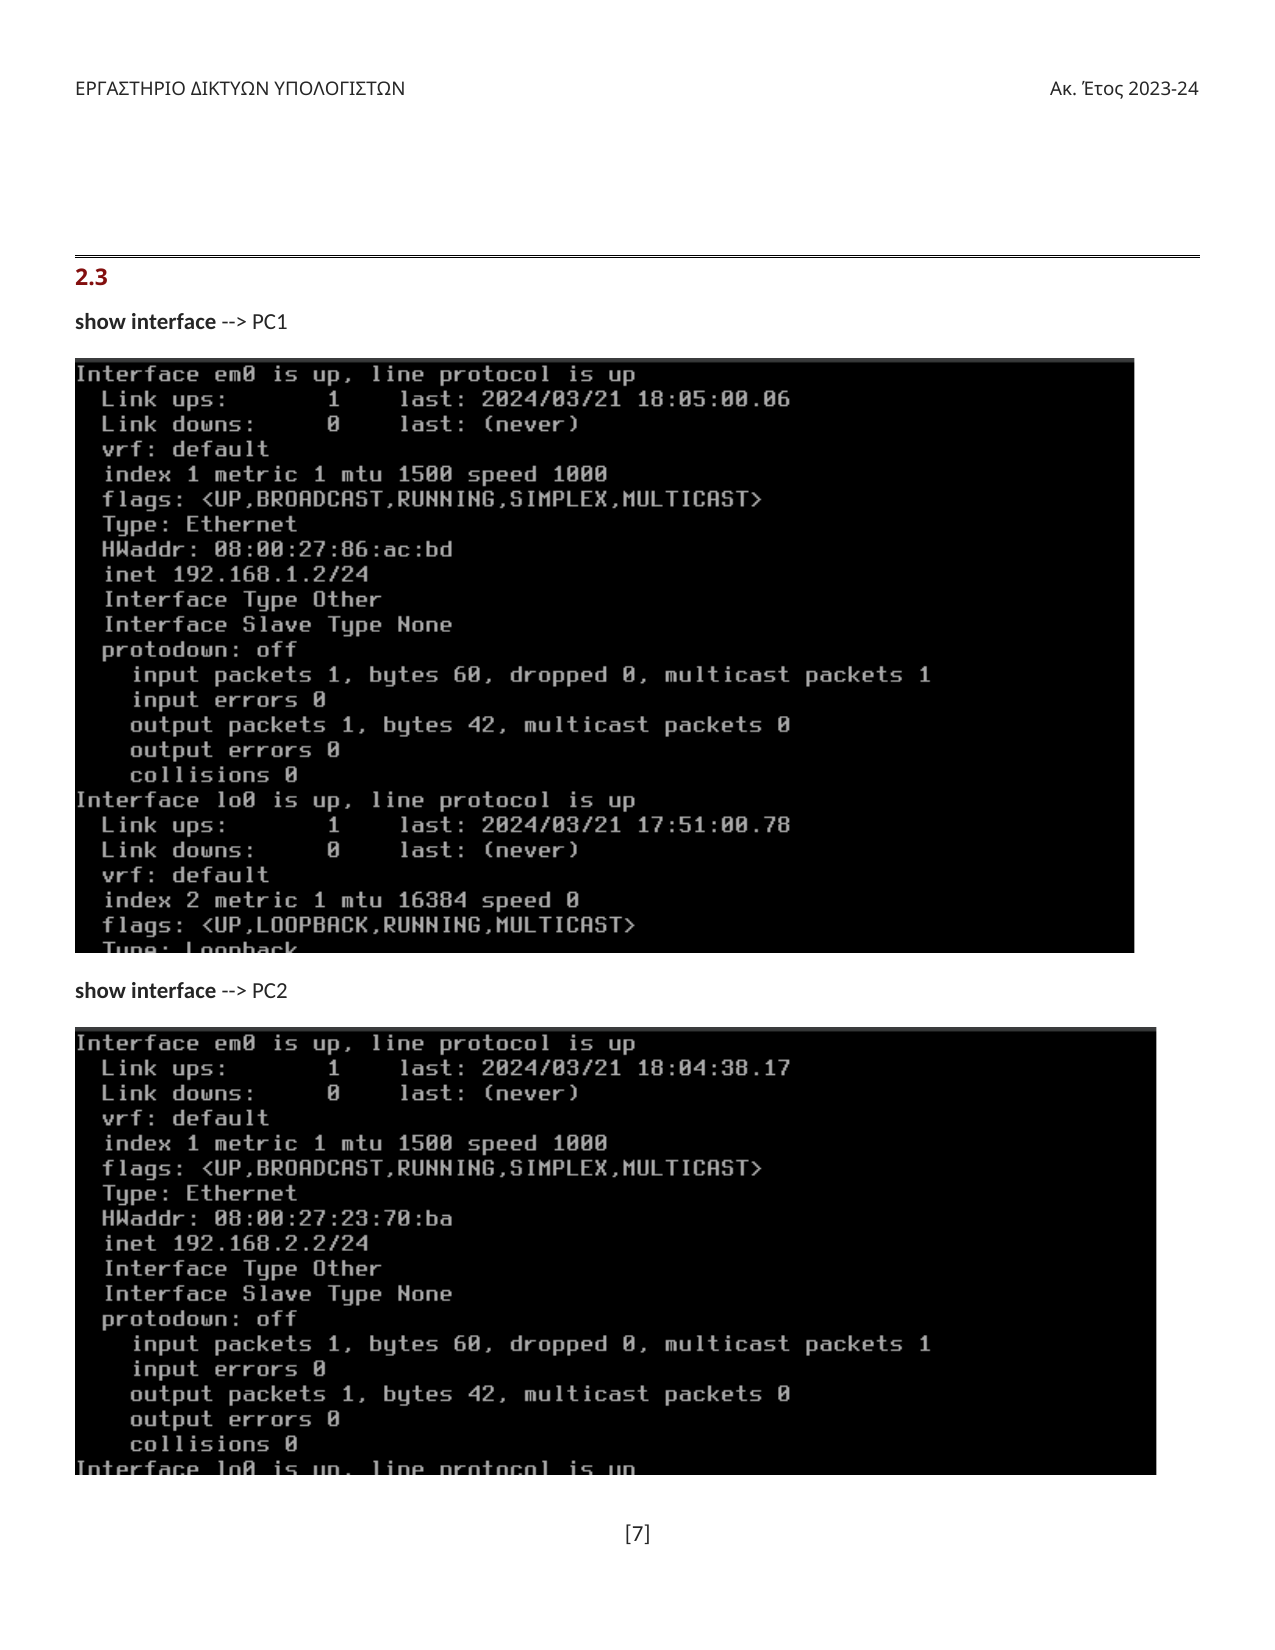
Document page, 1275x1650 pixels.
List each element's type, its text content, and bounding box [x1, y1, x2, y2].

picture [75, 358, 1135, 953]
text show interface --> PC2 [75, 976, 1200, 1004]
picture [75, 1027, 1157, 1475]
subtitle 2.3 [75, 258, 1200, 292]
text show interface --> PC1 [75, 307, 1200, 335]
